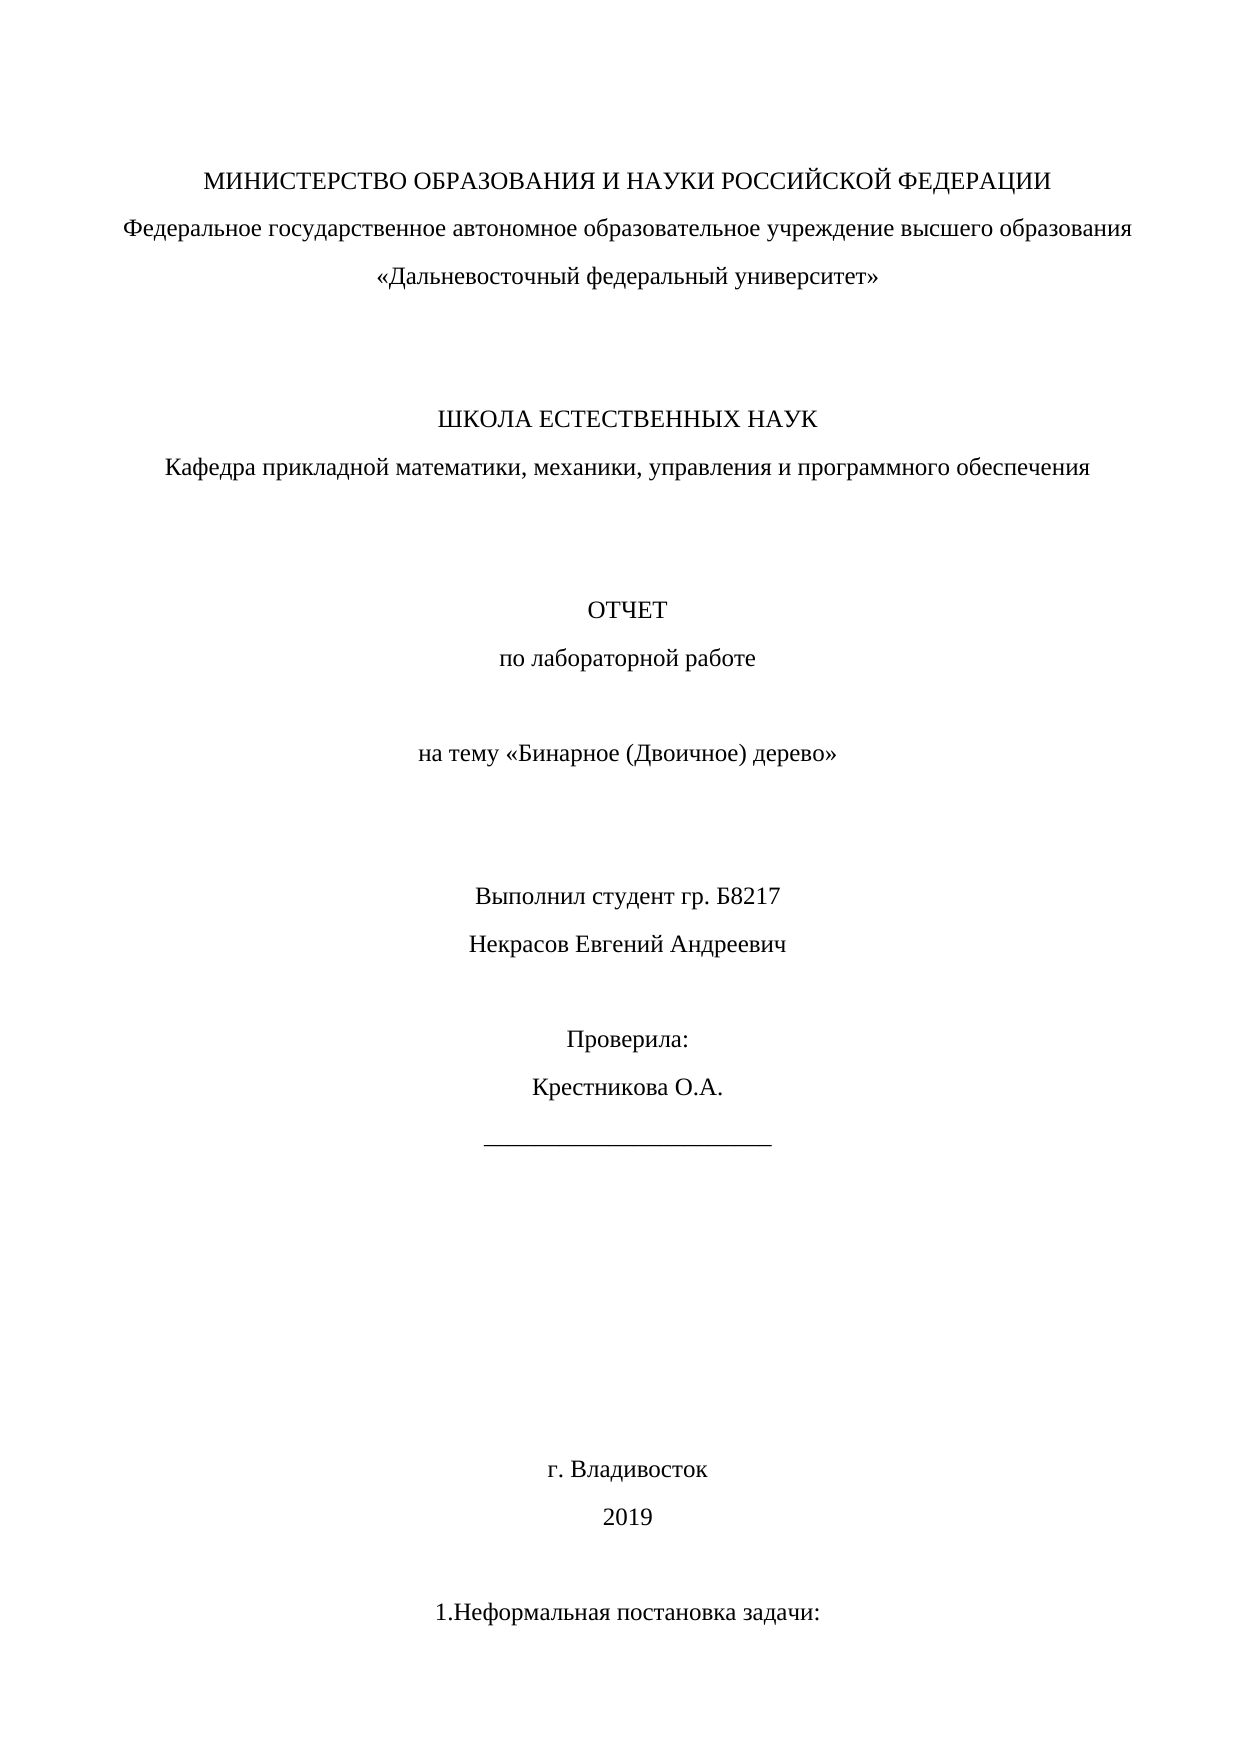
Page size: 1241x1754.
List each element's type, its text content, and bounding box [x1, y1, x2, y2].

text ОТЧЕТ [103, 595, 1152, 624]
text по лабораторной работе [103, 643, 1152, 672]
text Крестникова О.А. [103, 1072, 1152, 1101]
text Кафедра прикладной математики, механики, управления и программного обеспечения [103, 452, 1152, 481]
text Проверила: [103, 1024, 1152, 1053]
text Федеральное государственное автономное образовательное учреждение высшего образования [103, 213, 1152, 242]
text ШКОЛА ЕСТЕСТВЕННЫХ НАУК [103, 404, 1152, 433]
text Выполнил студент гр. Б8217 [103, 881, 1152, 910]
text Некрасов Евгений Андреевич [103, 929, 1152, 958]
text 2019 [103, 1502, 1152, 1530]
text _______________________ [103, 1120, 1152, 1149]
text МИНИСТЕРСТВО ОБРАЗОВАНИЯ И НАУКИ РОССИЙСКОЙ ФЕДЕРАЦИИ [103, 166, 1152, 194]
text на тему «Бинарное (Двоичное) дерево» [103, 738, 1152, 767]
text г. Владивосток [103, 1454, 1152, 1483]
text «Дальневосточный федеральный университет» [103, 261, 1152, 290]
text 1.Неформальная постановка задачи: [103, 1597, 1152, 1626]
